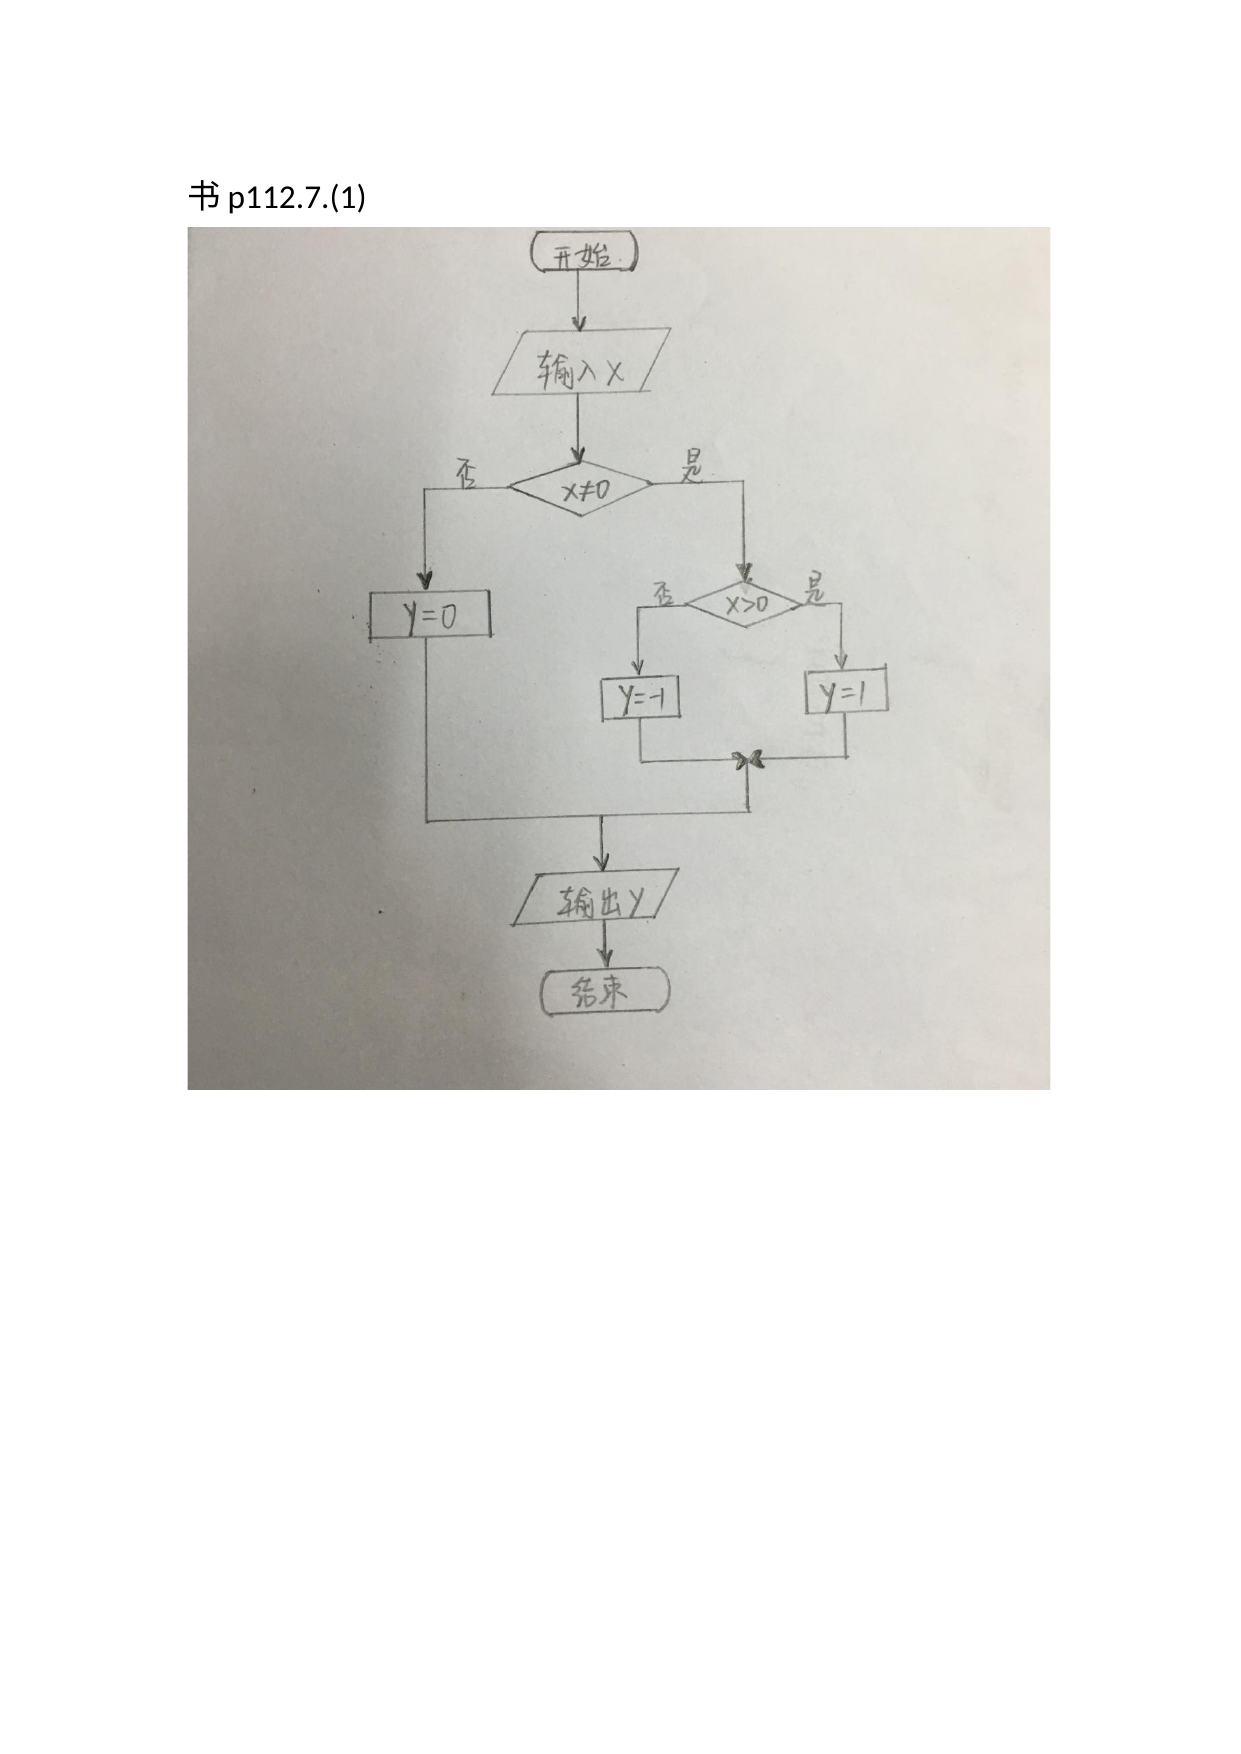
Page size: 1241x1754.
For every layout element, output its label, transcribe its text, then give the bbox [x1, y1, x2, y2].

text 书p112.7.(1) [187, 162, 1053, 227]
picture [187, 227, 1051, 1090]
